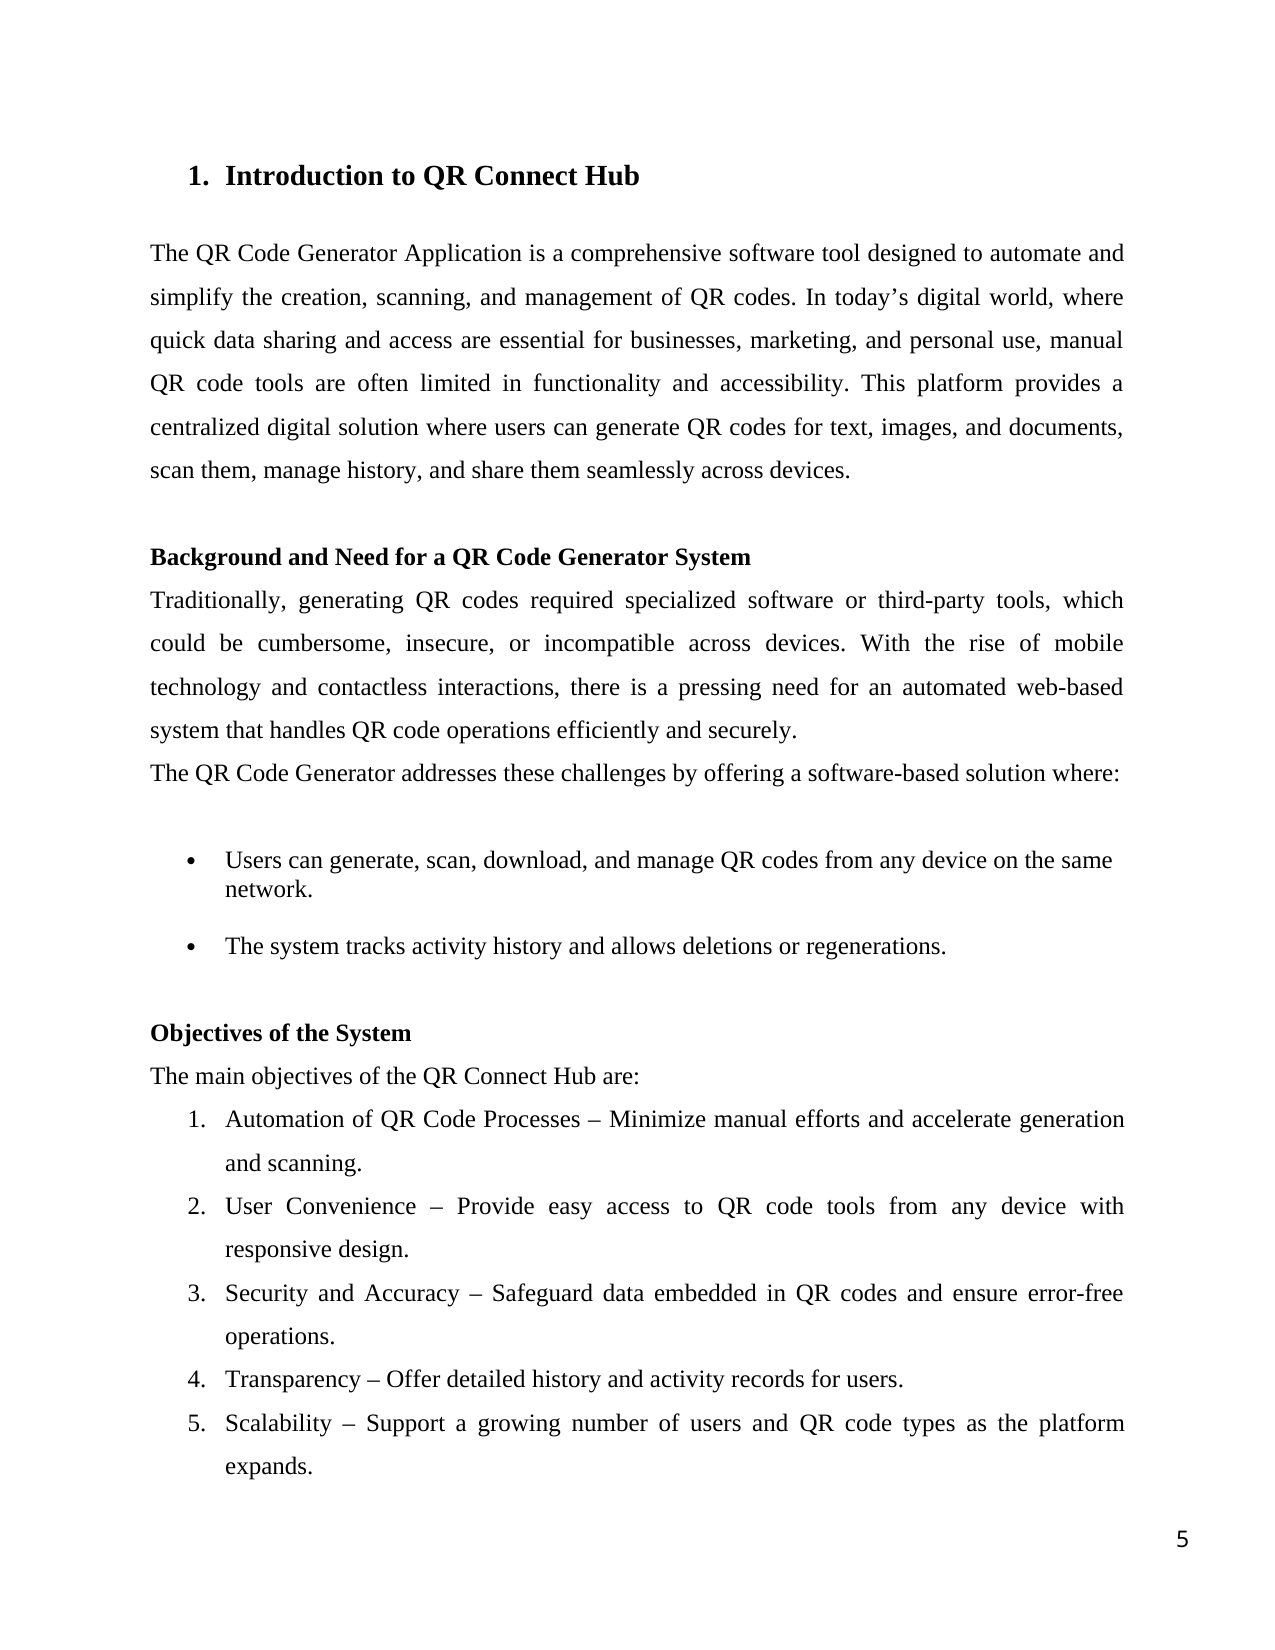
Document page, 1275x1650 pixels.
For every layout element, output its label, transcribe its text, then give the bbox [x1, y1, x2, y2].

text Background and Need for a QR Code Generator System [150, 542, 1125, 571]
list User Convenience – Provide easy access to QR code tools from any device with responsive design. [187, 1191, 1125, 1263]
text Objectives of the System [150, 1018, 1125, 1046]
list The system tracks activity history and allows deletions or regenerations. [187, 931, 1125, 960]
subtitle Introduction to QR Connect Hub [187, 158, 1125, 192]
text The QR Code Generator Application is a comprehensive software tool designed to automate and simplify the creation, scanning, and management of QR codes. In today’s digital world, where quick data sharing and access are essential for businesses, marketing, and personal use, manual QR code tools are often limited in functionality and accessibility. This platform provides a centralized digital solution where users can generate QR codes for text, images, and documents, scan them, manage history, and share them seamlessly across devices. [150, 238, 1125, 484]
list Users can generate, scan, download, and manage QR codes from any device on the same network. [187, 845, 1125, 903]
list Security and Accuracy – Safeguard data embedded in QR codes and ensure error-free operations. [187, 1278, 1125, 1350]
list Scalability – Support a growing number of users and QR code types as the platform expands. [187, 1408, 1125, 1480]
list Transparency – Offer detailed history and activity records for users. [187, 1364, 1125, 1393]
list Automation of QR Code Processes – Minimize manual efforts and accelerate generation and scanning. [187, 1104, 1125, 1176]
text The QR Code Generator addresses these challenges by offering a software-based solution where: [150, 758, 1125, 787]
text The main objectives of the QR Connect Hub are: [150, 1061, 1125, 1090]
text Traditionally, generating QR codes required specialized software or third-party tools, which could be cumbersome, insecure, or incompatible across devices. With the rise of mobile technology and contactless interactions, there is a pressing need for an automated web-based system that handles QR code operations efficiently and securely. [150, 585, 1125, 744]
